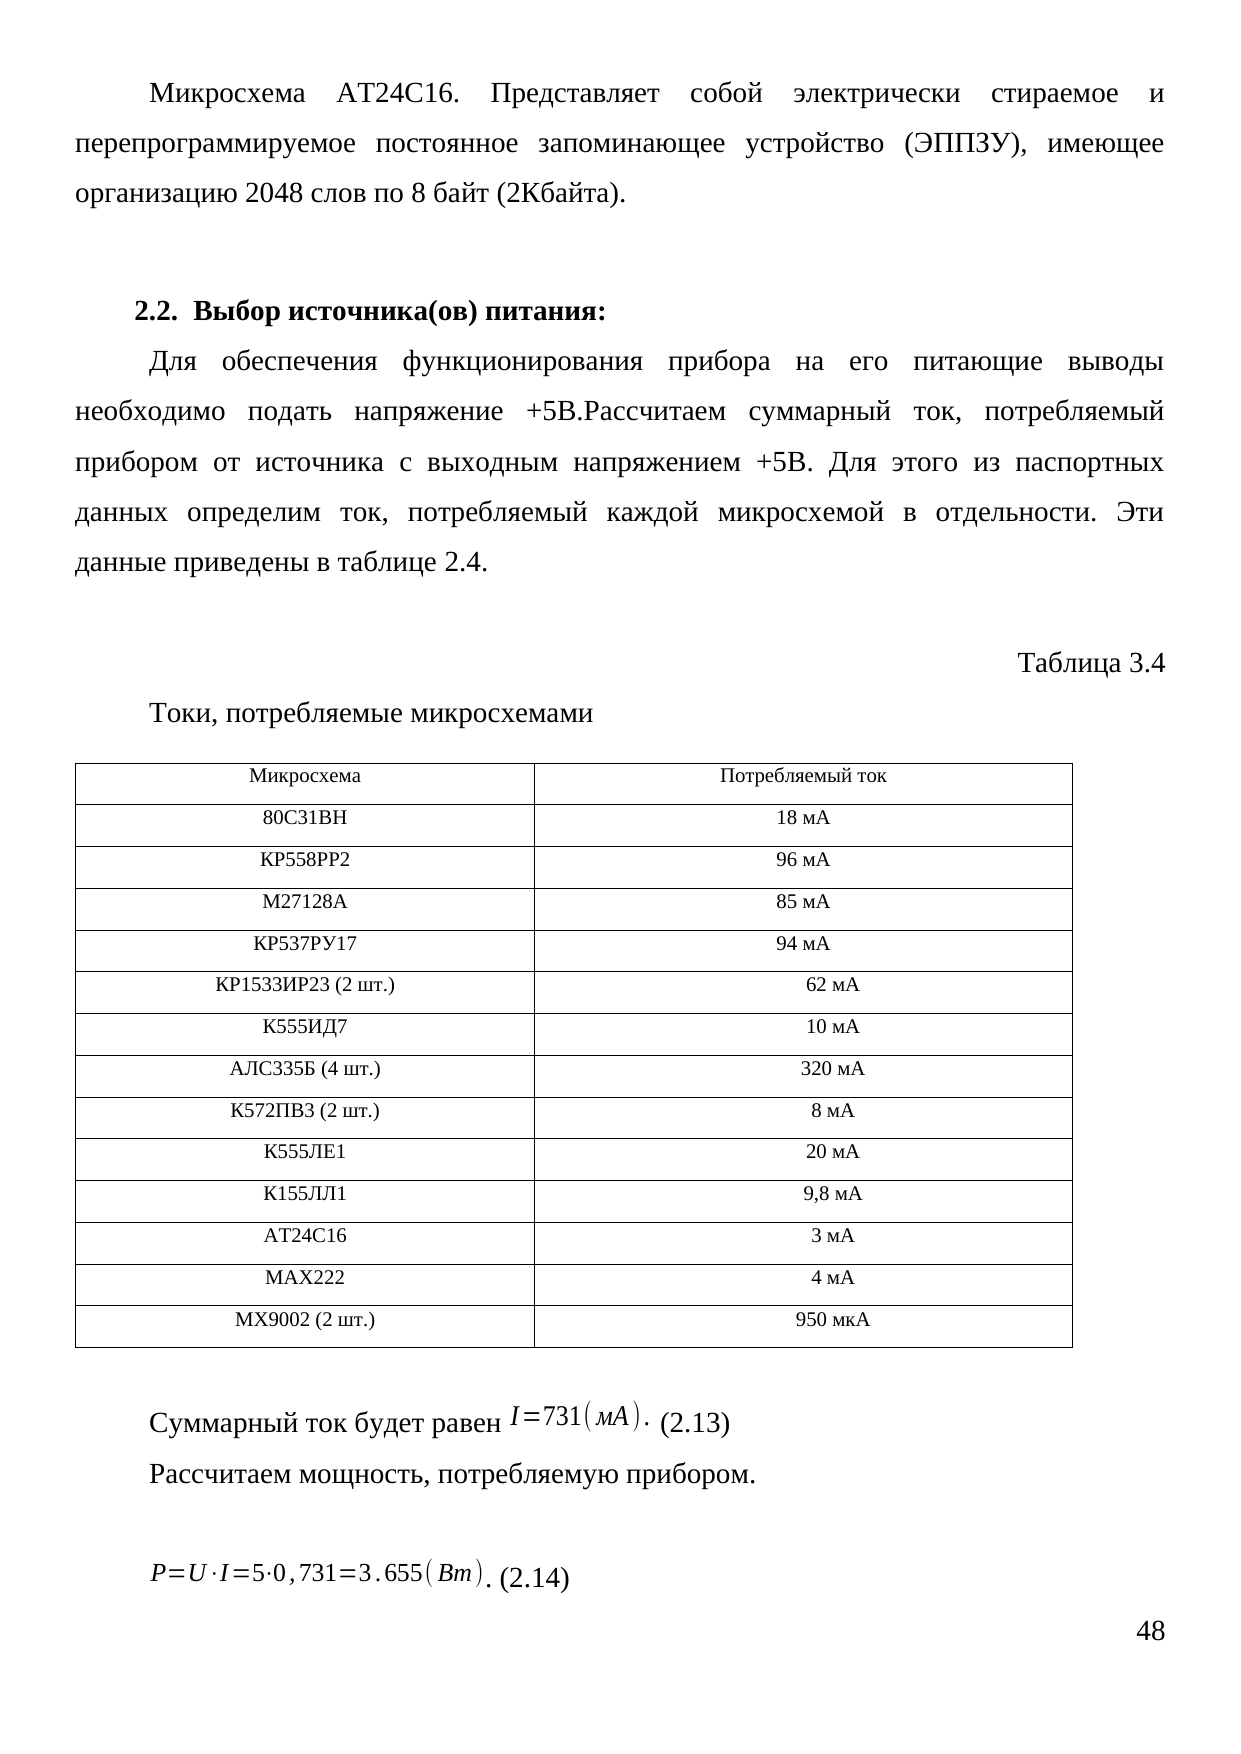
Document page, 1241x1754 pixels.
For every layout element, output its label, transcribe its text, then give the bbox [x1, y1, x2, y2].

table_cell 96 мА [535, 847, 1072, 888]
table_cell 950 мкА [535, 1306, 1072, 1347]
table_cell АЛС335Б (4 шт.) [76, 1056, 534, 1097]
table_cell 20 мА [535, 1139, 1072, 1180]
text Рассчитаем мощность, потребляемую прибором. [75, 1456, 1165, 1489]
text . (2.14) [75, 1557, 1165, 1594]
table_cell 9,8 мА [535, 1181, 1072, 1222]
table_cell 18 мА [535, 805, 1072, 846]
table_cell КР1533ИР23 (2 шт.) [76, 972, 534, 1013]
text Микросхема AT24C16. Представляет собой электрически стираемое и перепрограммируемое постоянное запоминающее устройство (ЭППЗУ), имеющее организацию 2048 слов по 8 байт (2Кбайта). [75, 75, 1165, 209]
table_header Потребляемый ток [535, 764, 1072, 804]
table_cell 85 мА [535, 889, 1072, 929]
table_cell 62 мА [535, 972, 1072, 1013]
table_cell К555ЛЕ1 [76, 1139, 534, 1180]
table_cell К555ИД7 [76, 1014, 534, 1055]
table_cell К572ПВ3 (2 шт.) [76, 1098, 534, 1138]
text Суммарный ток будет равен (2.13) [75, 1398, 1165, 1439]
table_cell 94 мА [535, 931, 1072, 971]
text Для обеспечения функционирования прибора на его питающие выводы необходимо подать напряжение +5В.Рассчитаем суммарный ток, потребляемый прибором от источника с выходным напряжением +5В. Для этого из паспортных данных определим ток, потребляемый каждой микросхемой в отдельности. Эти данные приведены в таблице 2.4. [75, 343, 1165, 578]
table_cell КР558РР2 [76, 847, 534, 888]
table_cell АТ24С16 [76, 1223, 534, 1264]
table_cell 80С31ВН [76, 805, 534, 846]
text Таблица 3.4 [75, 645, 1165, 679]
table_cell 8 мА [535, 1098, 1072, 1138]
table_cell М27128А [76, 889, 534, 929]
table_cell К155ЛЛ1 [76, 1181, 534, 1222]
text Токи, потребляемые микросхемами [75, 695, 1165, 729]
subtitle Выбор источника(ов) питания: [134, 293, 1165, 326]
table_cell 4 мА [535, 1265, 1072, 1305]
table_cell 10 мА [535, 1014, 1072, 1055]
table_cell КР537РУ17 [76, 931, 534, 971]
table_cell 3 мА [535, 1223, 1072, 1264]
table_cell МХ9002 (2 шт.) [76, 1306, 534, 1347]
table_cell МАХ222 [76, 1265, 534, 1305]
table_header Микросхема [76, 764, 534, 804]
table_cell 320 мА [535, 1056, 1072, 1097]
